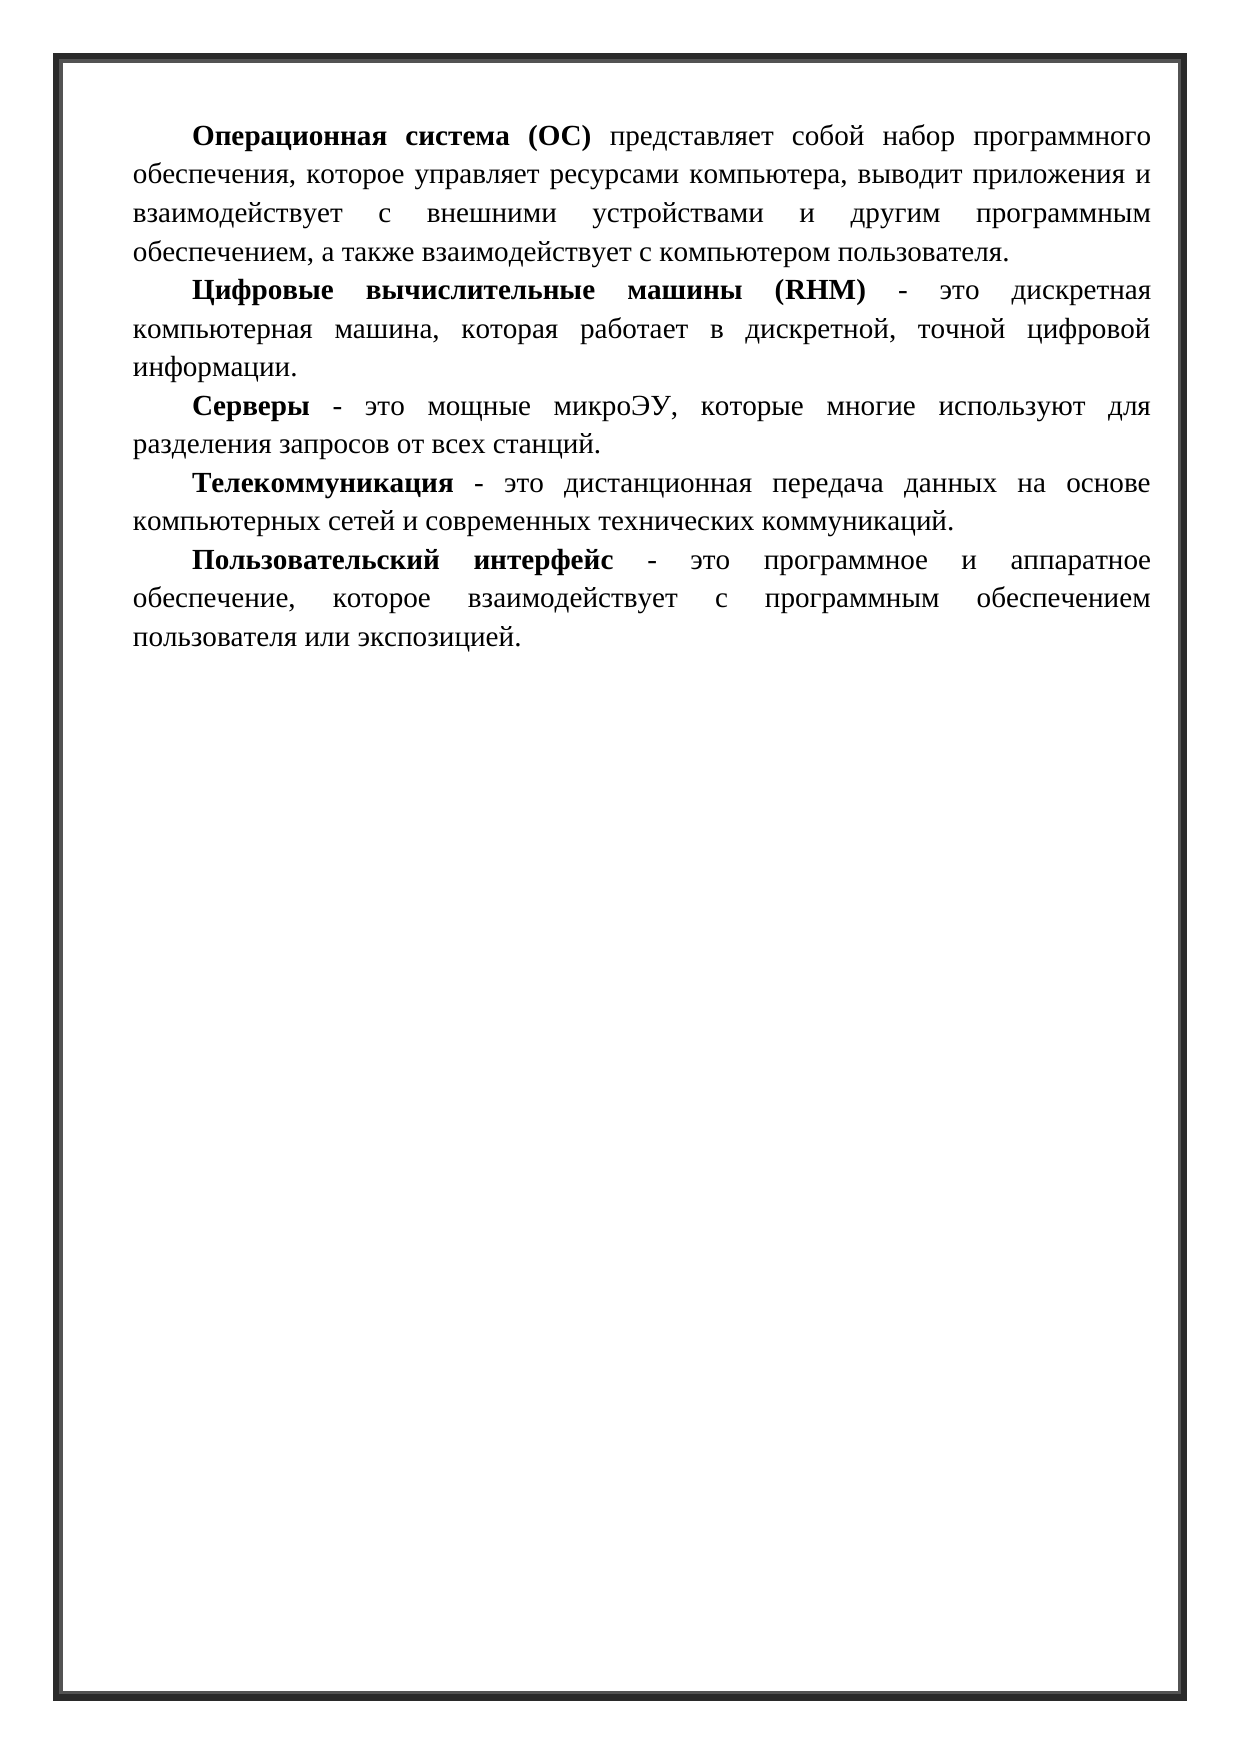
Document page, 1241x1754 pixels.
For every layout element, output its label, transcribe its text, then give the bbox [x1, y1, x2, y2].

text Операционная система (ОС) представляет собой набор программного обеспечения, которое управляет ресурсами компьютера, выводит приложения и взаимодействует с внешними устройствами и другим программным обеспечением, а также взаимодействует с компьютером пользователя. [133, 118, 1152, 267]
text Телекоммуникация - это дистанционная передача данных на основе компьютерных сетей и современных технических коммуникаций. [133, 465, 1152, 537]
text Цифровые вычислительные машины (RHM) - это дискретная компьютерная машина, которая работает в дискретной, точной цифровой информации. [133, 272, 1152, 383]
text Серверы - это мощные микроЭУ, которые многие используют для разделения запросов от всех станций. [133, 388, 1152, 460]
text Пользовательский интерфейс - это программное и аппаратное обеспечение, которое взаимодействует с программным обеспечением пользователя или экспозицией. [133, 542, 1152, 653]
